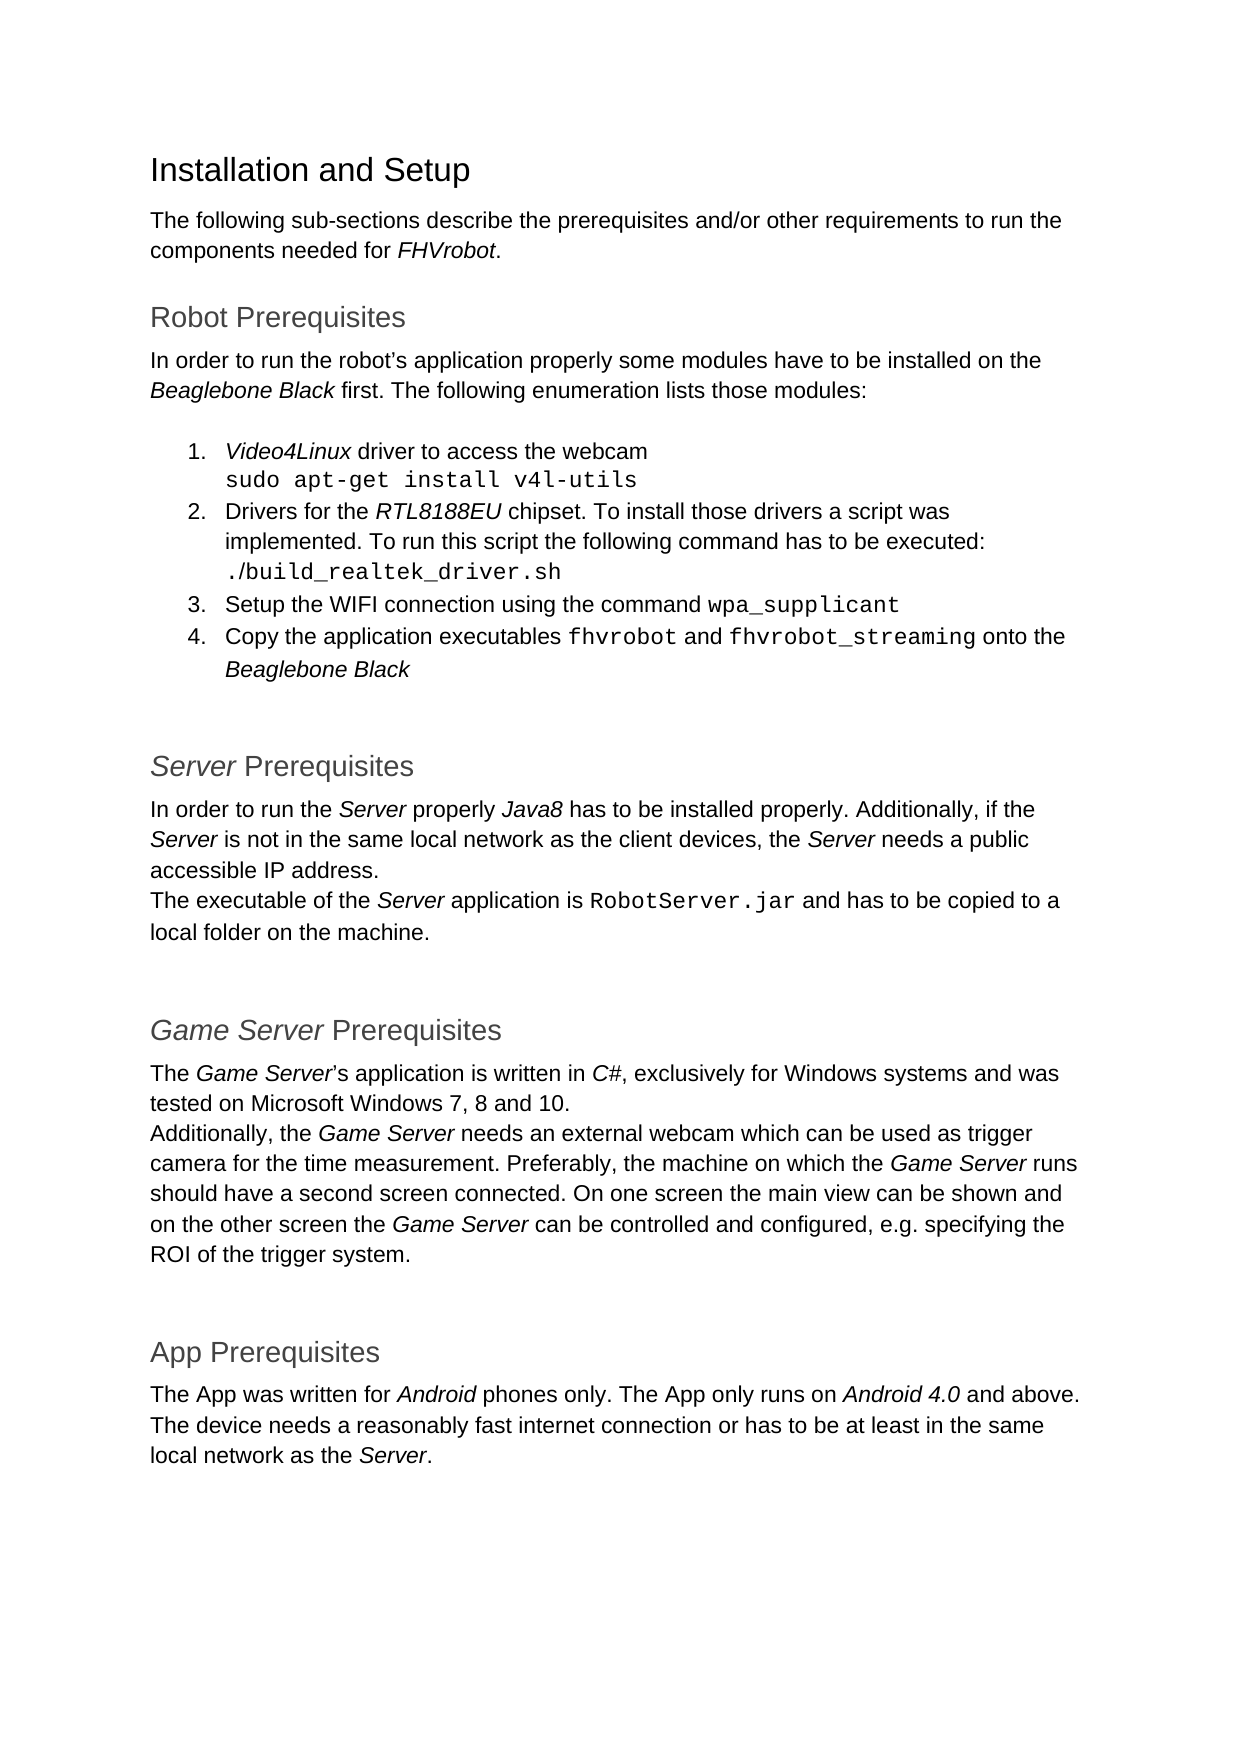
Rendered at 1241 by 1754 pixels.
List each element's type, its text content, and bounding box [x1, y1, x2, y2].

list Copy the application executables fhvrobot and fhvrobot_streaming onto the Beaglebone Black [187, 623, 1090, 712]
text Additionally, the Game Server needs an external webcam which can be used as trigger camera for the time measurement. Preferably, the machine on which the Game Server runs should have a second screen connected. On one screen the main view can be shown and on the other screen the Game Server can be controlled and configured, e.g. specifying the ROI of the trigger system. [150, 1120, 1090, 1267]
subtitle App Prerequisites [150, 1334, 1090, 1368]
subtitle Robot Prerequisites [150, 300, 1090, 334]
text The executable of the Server application is RobotServer.jar and has to be copied to a local folder on the machine. [150, 887, 1090, 945]
text The Game Server’s application is written in C#, exclusively for Windows systems and was tested on Microsoft Windows 7, 8 and 10. [150, 1059, 1090, 1116]
list Video4Linux driver to access the webcam sudo apt-get install v4l-utils [187, 438, 1090, 494]
list Drivers for the RTL8188EU chipset. To install those drivers a script was implemented. To run this script the following command has to be executed: ./build_realtek_driver.sh [187, 498, 1090, 587]
subtitle Game Server Prerequisites [150, 1013, 1090, 1046]
text In order to run the Server properly Java8 has to be installed properly. Additionally, if the Server is not in the same local network as the client devices, the Server needs a public accessible IP address. [150, 796, 1090, 883]
text The following sub-sections describe the prerequisites and/or other requirements to run the components needed for FHVrobot. [150, 207, 1090, 263]
text The App was written for Android phones only. The App only runs on Android 4.0 and above. The device needs a reasonably fast internet connection or has to be at least in the same local network as the Server. [150, 1381, 1090, 1468]
list Setup the WIFI connection using the command wpa_supplicant [187, 591, 1090, 619]
text In order to run the robot’s application properly some modules have to be installed on the Beaglebone Black first. The following enumeration lists those modules: [150, 347, 1090, 404]
subtitle Server Prerequisites [150, 749, 1090, 783]
subtitle Installation and Setup [150, 150, 1090, 188]
